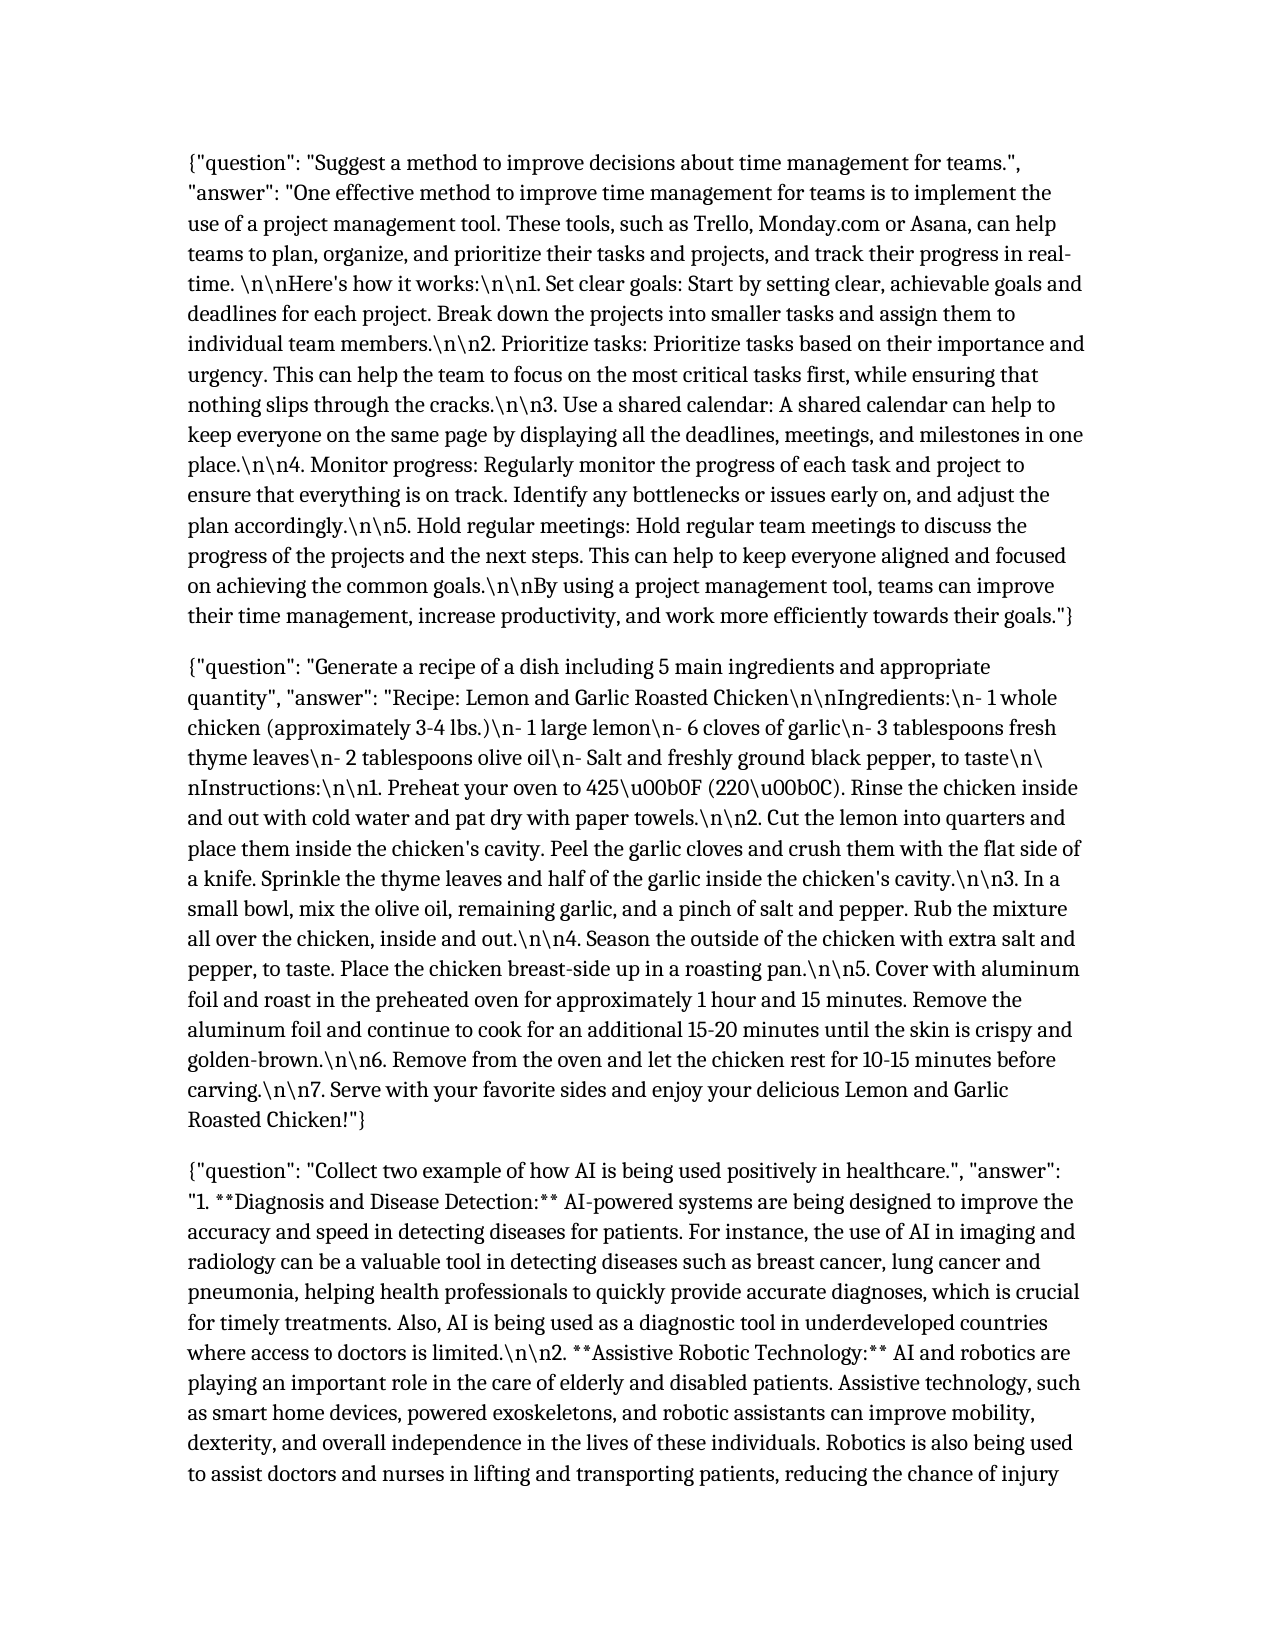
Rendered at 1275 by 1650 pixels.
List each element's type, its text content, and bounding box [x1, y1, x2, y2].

text {"question": "Suggest a method to improve decisions about time management for teams.", "answer": "One effective method to improve time management for teams is to implement the use of a project management tool. These tools, such as Trello, Monday.com or Asana, can help teams to plan, organize, and prioritize their tasks and projects, and track their progress in real-time. \n\nHere's how it works:\n\n1. Set clear goals: Start by setting clear, achievable goals and deadlines for each project. Break down the projects into smaller tasks and assign them to individual team members.\n\n2. Prioritize tasks: Prioritize tasks based on their importance and urgency. This can help the team to focus on the most critical tasks first, while ensuring that nothing slips through the cracks.\n\n3. Use a shared calendar: A shared calendar can help to keep everyone on the same page by displaying all the deadlines, meetings, and milestones in one place.\n\n4. Monitor progress: Regularly monitor the progress of each task and project to ensure that everything is on track. Identify any bottlenecks or issues early on, and adjust the plan accordingly.\n\n5. Hold regular meetings: Hold regular team meetings to discuss the progress of the projects and the next steps. This can help to keep everyone aligned and focused on achieving the common goals.\n\nBy using a project management tool, teams can improve their time management, increase productivity, and work more efficiently towards their goals."} [187, 150, 1087, 629]
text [187, 1158, 1087, 1487]
text {"question": "Generate a recipe of a dish including 5 main ingredients and appropriate quantity", "answer": "Recipe: Lemon and Garlic Roasted Chicken\n\nIngredients:\n- 1 whole chicken (approximately 3-4 lbs.)\n- 1 large lemon\n- 6 cloves of garlic\n- 3 tablespoons fresh thyme leaves\n- 2 tablespoons olive oil\n- Salt and freshly ground black pepper, to taste\n\nInstructions:\n\n1. Preheat your oven to 425\u00b0F (220\u00b0C). Rinse the chicken inside and out with cold water and pat dry with paper towels.\n\n2. Cut the lemon into quarters and place them inside the chicken's cavity. Peel the garlic cloves and crush them with the flat side of a knife. Sprinkle the thyme leaves and half of the garlic inside the chicken's cavity.\n\n3. In a small bowl, mix the olive oil, remaining garlic, and a pinch of salt and pepper. Rub the mixture all over the chicken, inside and out.\n\n4. Season the outside of the chicken with extra salt and pepper, to taste. Place the chicken breast-side up in a roasting pan.\n\n5. Cover with aluminum foil and roast in the preheated oven for approximately 1 hour and 15 minutes. Remove the aluminum foil and continue to cook for an additional 15-20 minutes until the skin is crispy and golden-brown.\n\n6. Remove from the oven and let the chicken rest for 10-15 minutes before carving.\n\n7. Serve with your favorite sides and enjoy your delicious Lemon and Garlic Roasted Chicken!"} [187, 654, 1087, 1134]
